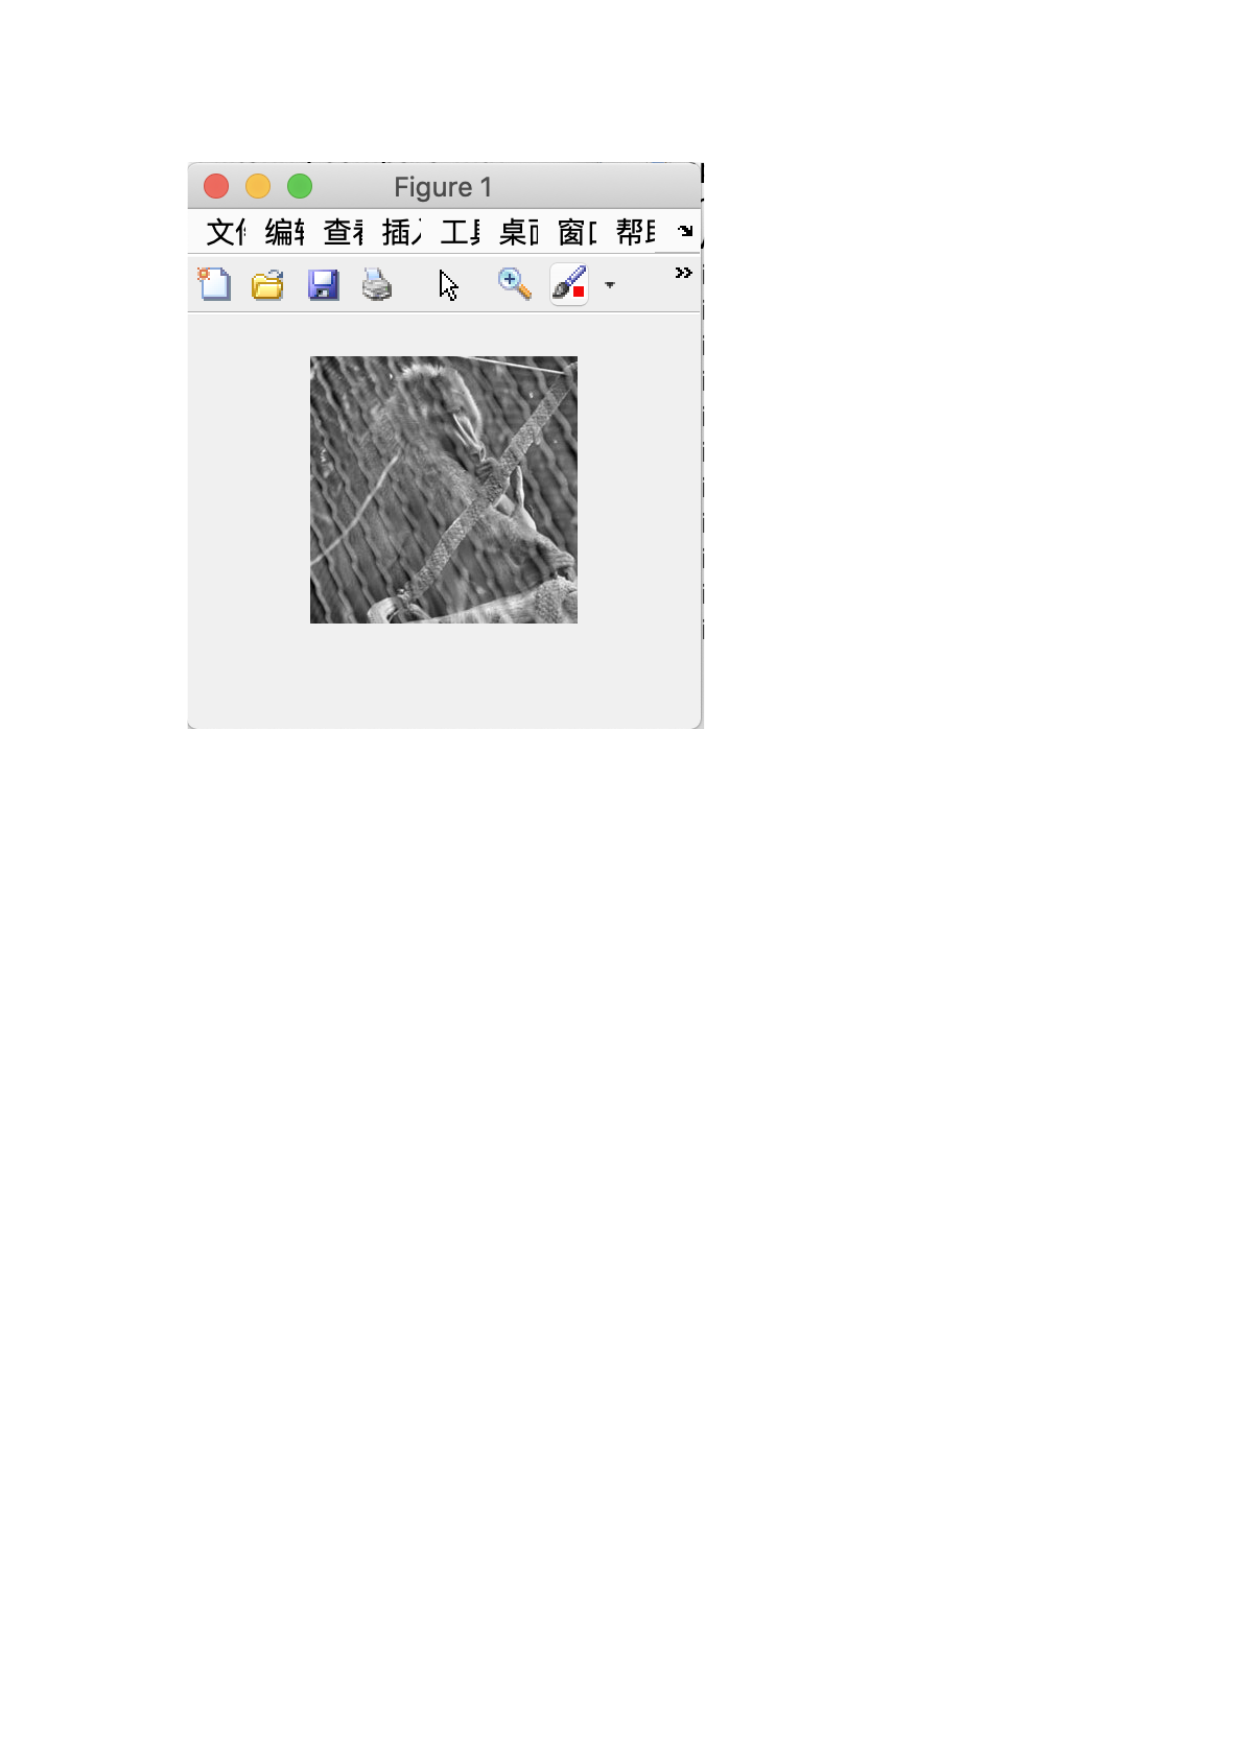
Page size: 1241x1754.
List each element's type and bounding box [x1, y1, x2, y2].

picture [187, 162, 705, 729]
